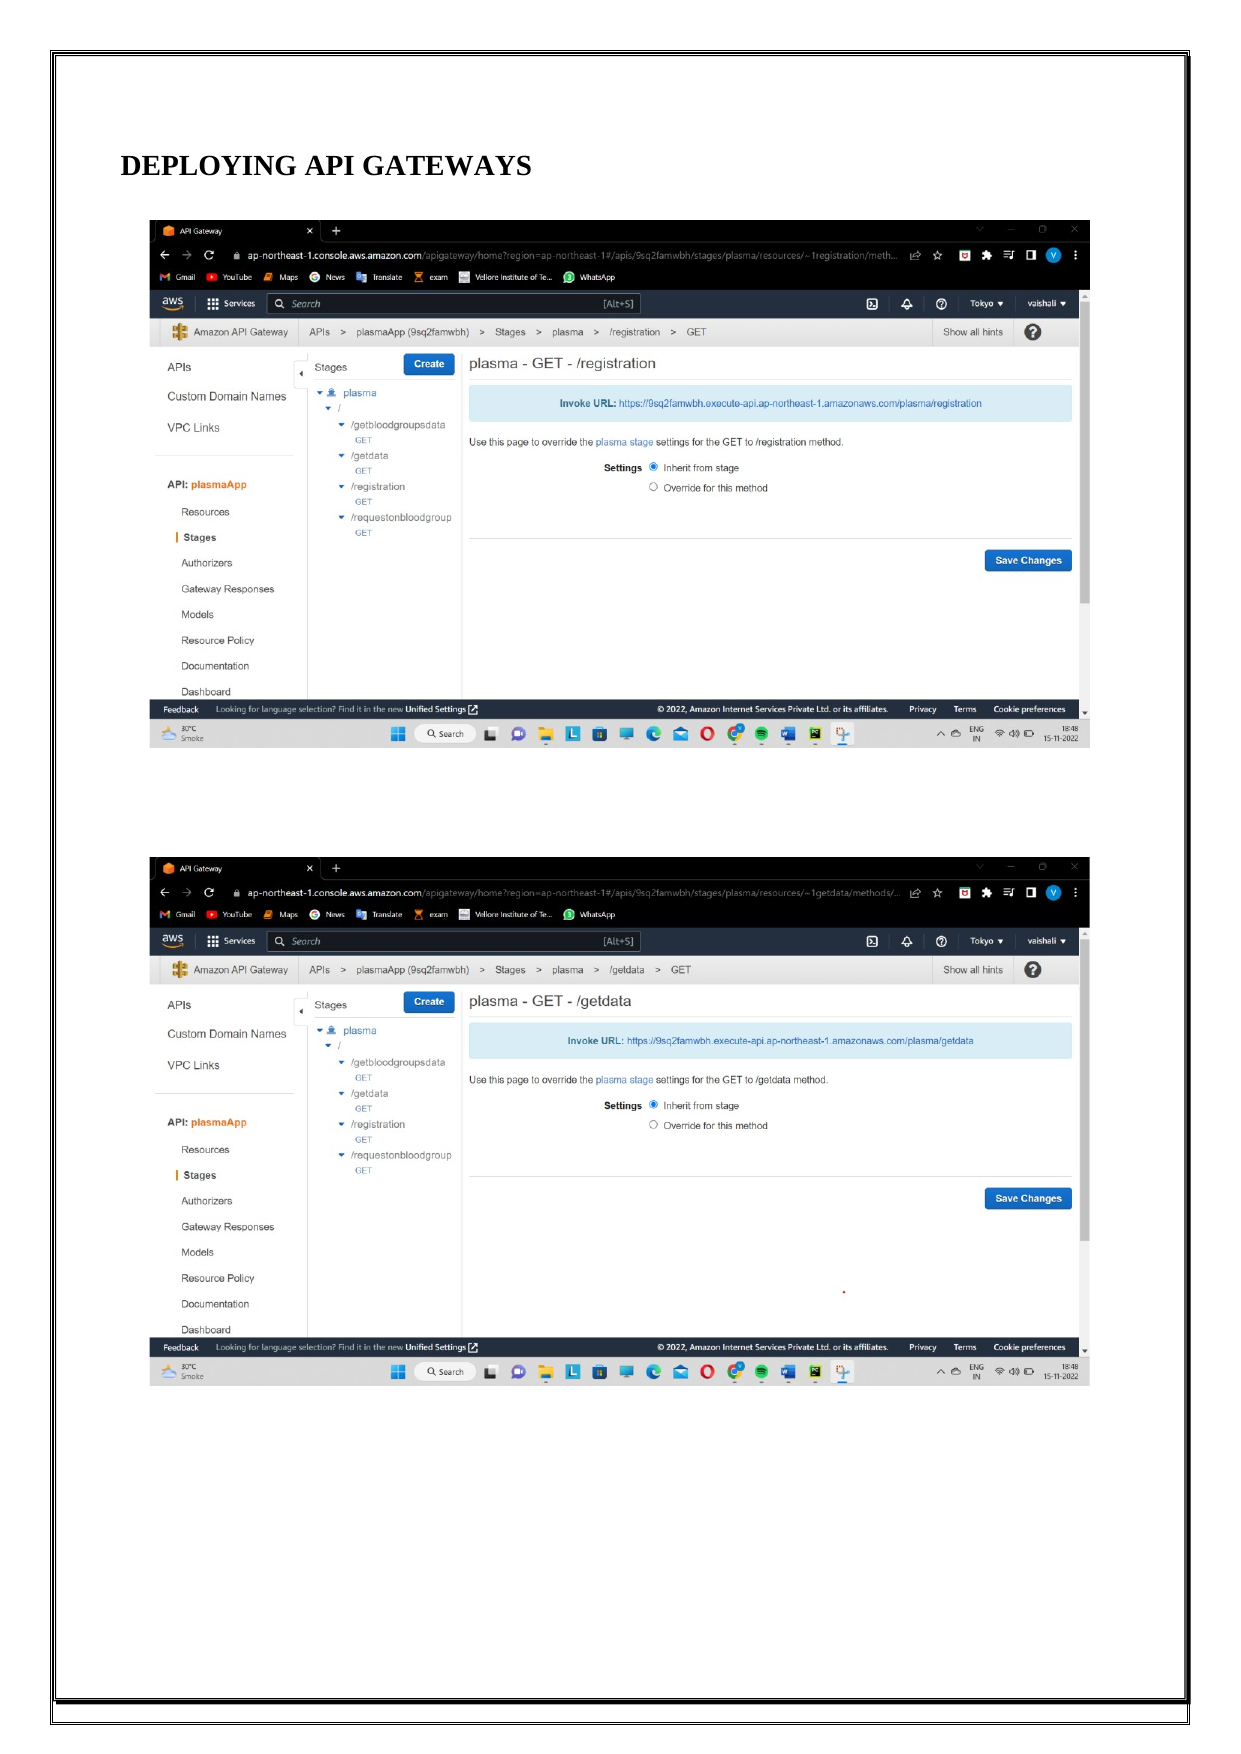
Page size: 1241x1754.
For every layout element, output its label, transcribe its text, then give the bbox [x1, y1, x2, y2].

picture [149, 857, 1090, 1386]
subtitle DEPLOYING API GATEWAYS [120, 148, 1138, 182]
picture [149, 220, 1090, 748]
